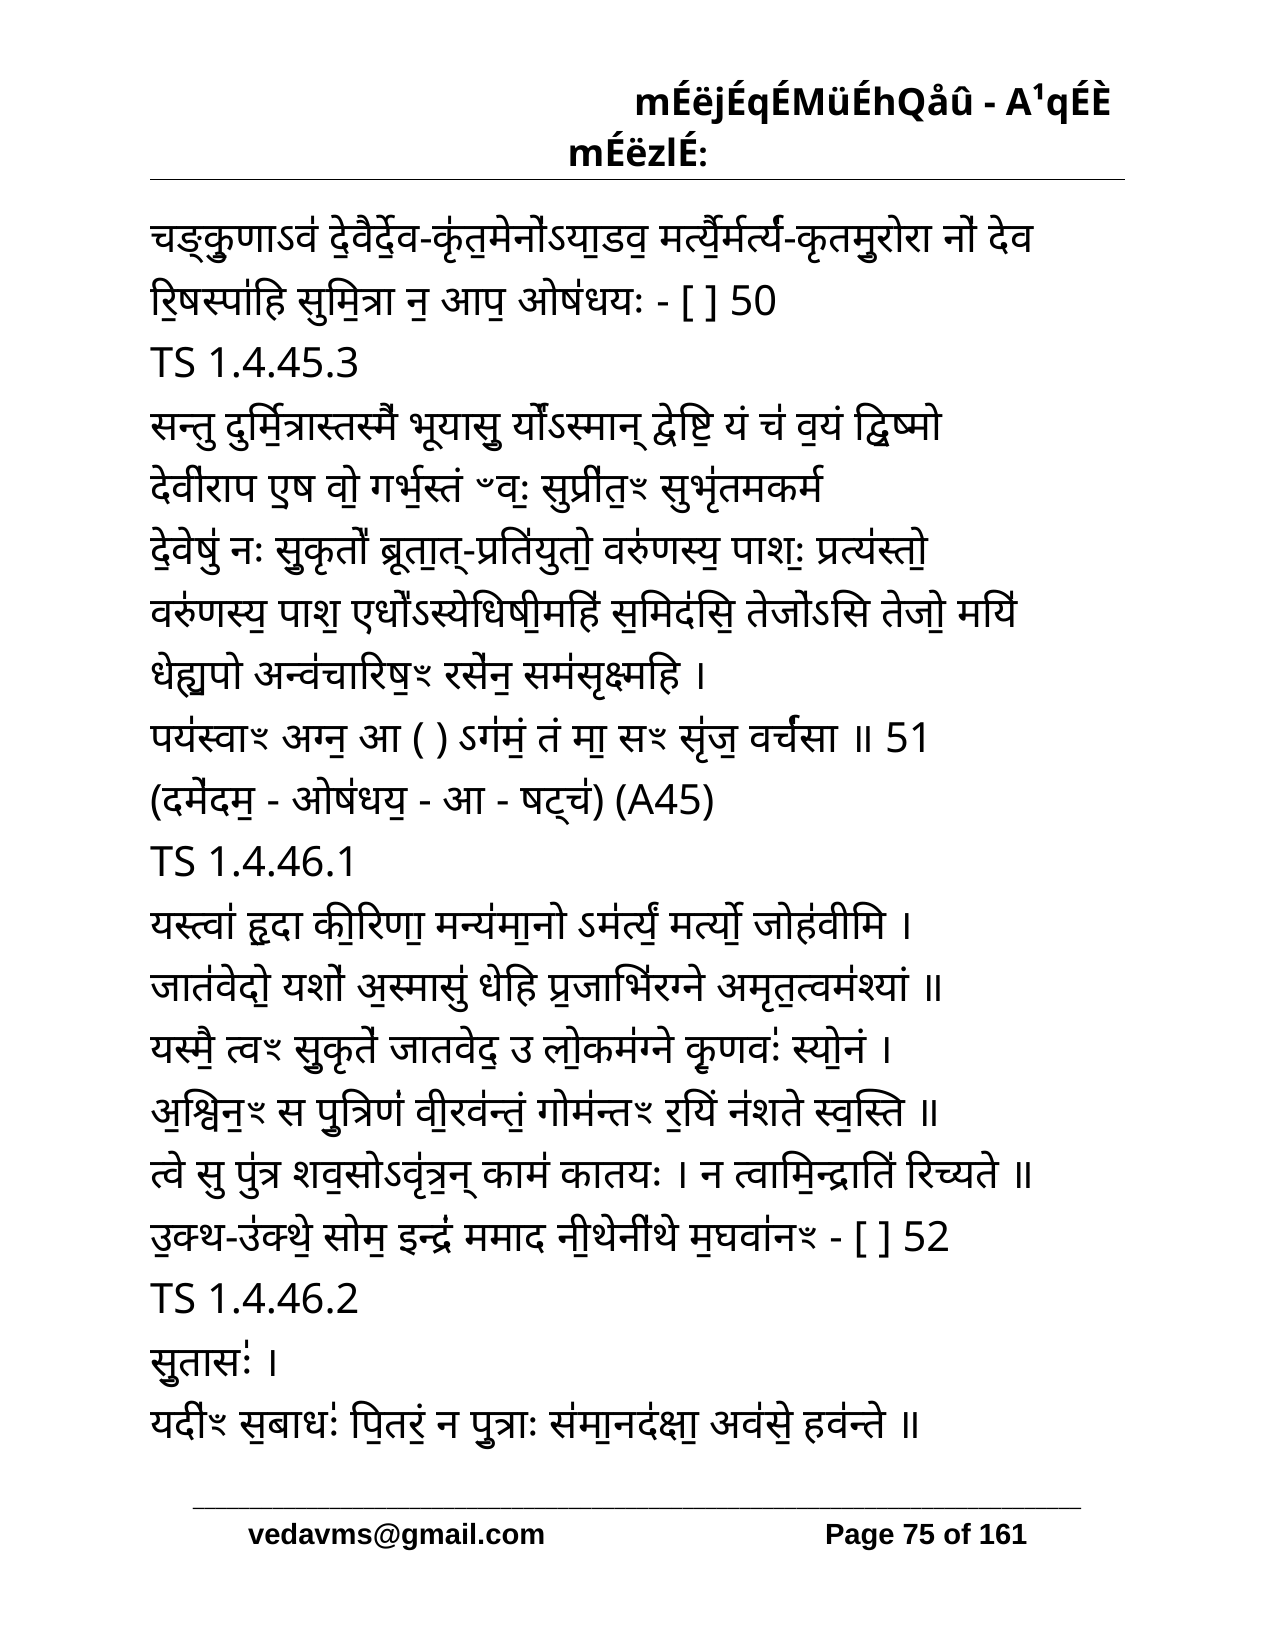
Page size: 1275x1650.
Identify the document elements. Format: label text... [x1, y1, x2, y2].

text पय॑स्वाꣳ अग्न॒ आ ( ) ऽग॑मं॒ तं मा॒ सꣳ सृ॑ज॒ वर्च॑सा ॥ 51 [150, 707, 1125, 764]
text TS 1.4.46.1 [150, 832, 1125, 889]
text त्वे सु पु॑त्र शव॒सोऽवृ॑त्र॒न् काम॑ कातयः । न त्वामि॒न्द्राति॑ रिच्यते ॥ [150, 1144, 1125, 1201]
text सन्तु दुर्मि॒त्रास्तस्मै॑ भूयासु॒ र्यो᳚ऽस्मान् द्वेष्टि॒ यं च॑ व॒यं द्वि॒ष्मो [150, 395, 1125, 452]
text यस्मै॒ त्वꣳ सु॒कृते॑ जातवेद॒ उ लो॒कम॑ग्ने कृ॒णवः॑ स्यो॒नं । [150, 1019, 1125, 1076]
text (दमे॑दम॒ - ओष॑धय॒ - आ - षट्च॑) (A45) [150, 770, 1125, 827]
text धेह्य॒पो अन्व॑चारिष॒ꣳ रसे॑न॒ सम॑सृक्ष्महि । [150, 645, 1125, 702]
text रि॒षस्पा॑हि सुमि॒त्रा न॒ आप॒ ओष॑धयः - [ ] 50 [150, 271, 1125, 327]
text यस्त्वा॑ हृ॒दा की॒रिणा॒ मन्य॑मा॒नो ऽम॑र्त्यं॒ मर्त्यो॒ जोह॑वीमि । [150, 894, 1125, 951]
text उ॒क्थ-उ॑क्थे॒ सोम॒ इन्द्रं॑ ममाद नी॒थेनी॑थे म॒घवा॑नꣳ - [ ] 52 [150, 1207, 1125, 1263]
text जात॑वेदो॒ यशो॑ अ॒स्मासु॑ धेहि प्र॒जाभि॑रग्ने अमृत॒त्वम॑श्यां ॥ [150, 957, 1125, 1014]
text सु॒तासः॑ । [150, 1331, 1125, 1388]
text TS 1.4.45.3 [150, 333, 1125, 390]
text यदी॑ꣳ स॒बाधः॑ पि॒तरं॒ न पु॒त्राः स॑मा॒नद॑क्षा॒ अव॑से॒ हव॑न्ते ॥ [150, 1394, 1125, 1451]
text अ॒श्विन॒ꣳ स पु॒त्रिणं॑ वी॒रव॑न्तं॒ गोम॑न्तꣳ र॒यिं न॑शते स्व॒स्ति ॥ [150, 1082, 1125, 1138]
text दे॒वेषु॑ नः सु॒कृतो᳚ ब्रूता॒त्-प्रति॑युतो॒ वरु॑णस्य॒ पाशः॒ प्रत्य॑स्तो॒ [150, 520, 1125, 577]
text देवी॑राप ए॒ष वो॒ गर्भ॒स्तं ꣲवः॒ सुप्री॑त॒ꣳ सुभृ॑तमकर्म [150, 458, 1125, 514]
text TS 1.4.46.2 [150, 1269, 1125, 1326]
text वरु॑णस्य॒ पाश॒ एधो᳚ऽस्येधिषी॒महि॑ स॒मिद॑सि॒ तेजो॑ऽसि तेजो॒ मयि॑ [150, 583, 1125, 639]
text चङ्कु॒णाऽव॑ दे॒वैर्दे॒व-कृ॑त॒मेनो॑ऽया॒डव॒ मर्त्यै॒र्मर्त्य॑-कृतमु॒रोरा नो॑ देव [150, 208, 1125, 265]
